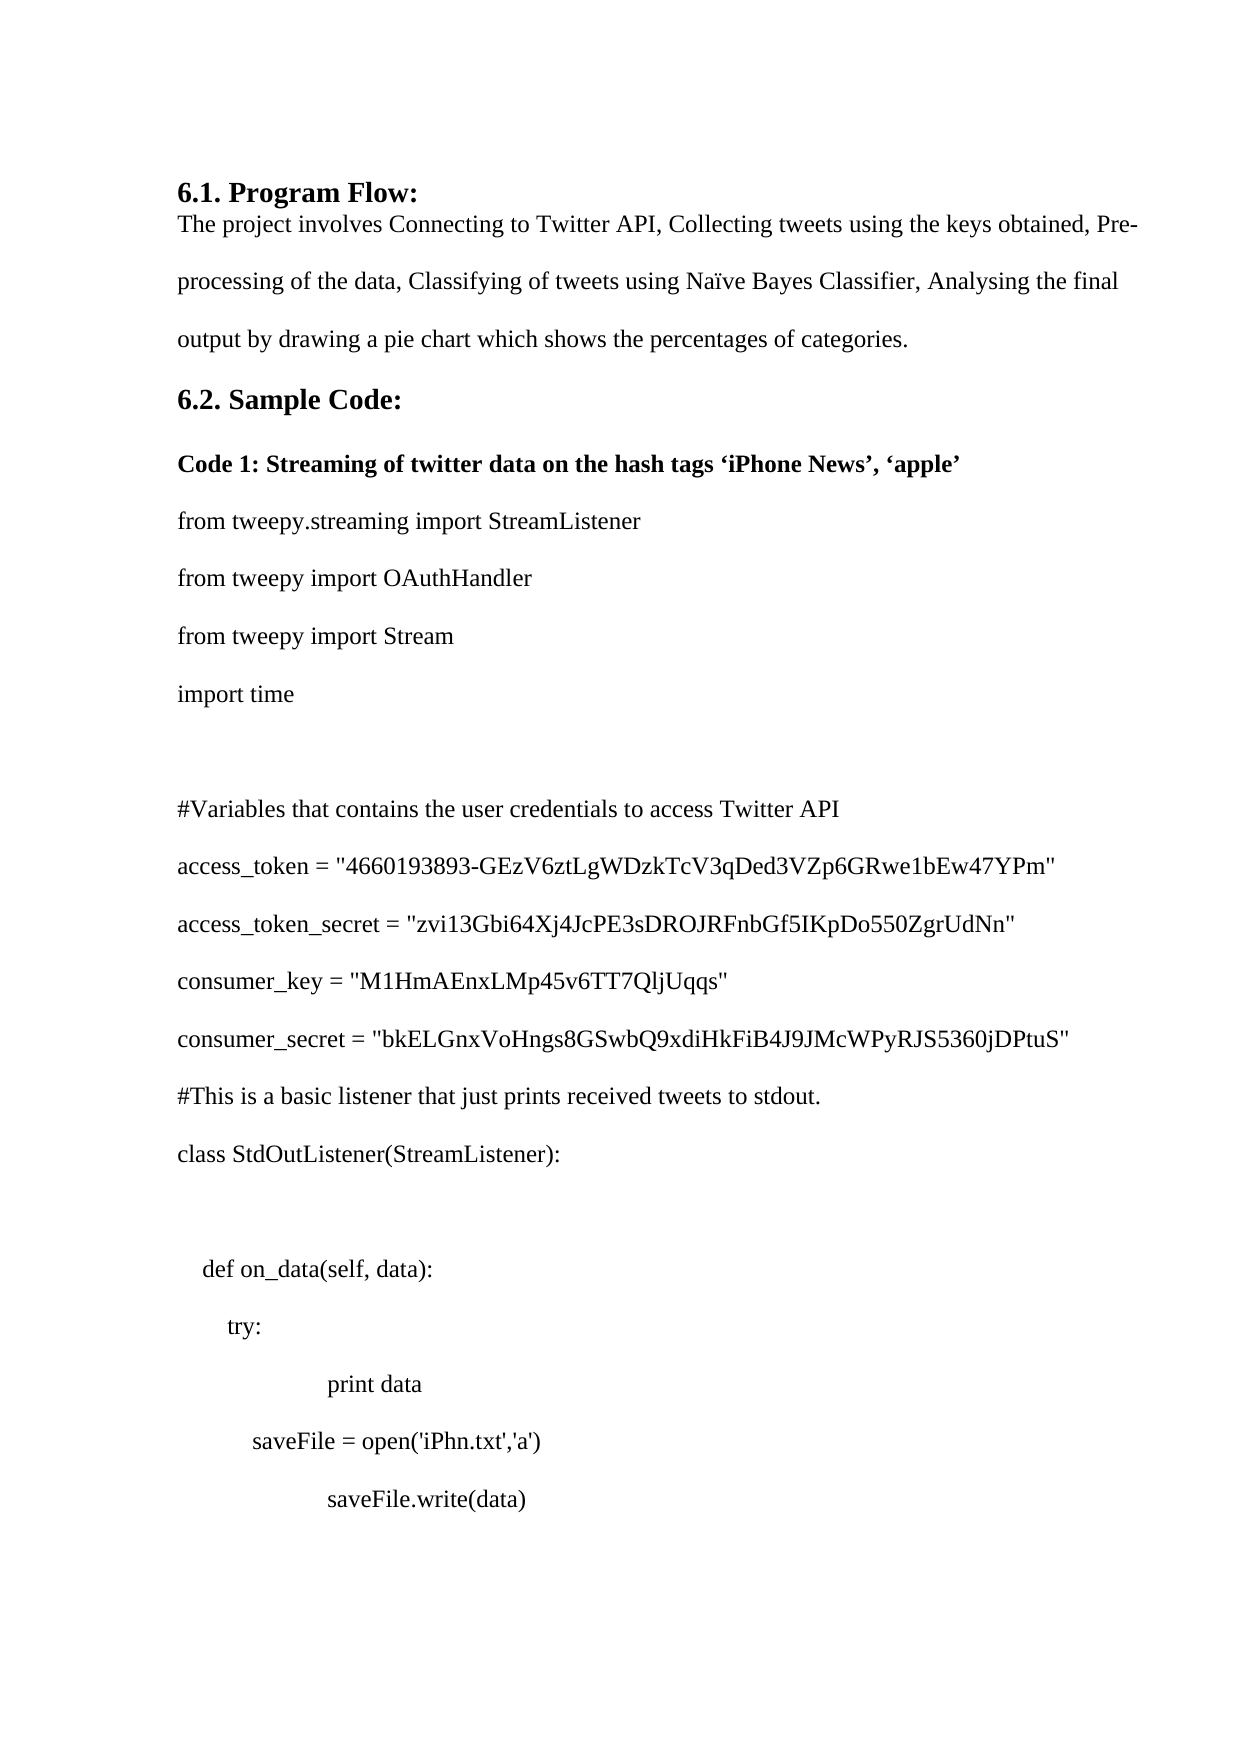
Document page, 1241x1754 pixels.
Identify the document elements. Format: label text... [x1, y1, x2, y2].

text The project involves Connecting to Twitter API, Collecting tweets using the keys obtained, Pre- processing of the data, Classifying of tweets using Naïve Bayes Classifier, Analysing the final output by drawing a pie chart which shows the percentages of categories. [177, 209, 1140, 353]
text from tweepy import Stream import time [177, 621, 456, 707]
text access_token = "4660193893-GEzV6ztLgWDzkTcV3qDed3VZp6GRwe1bEw47YPm" access_token_secret = "zvi13Gbi64Xj4JcPE3sDROJRFnbGf5IKpDo550ZgrUdNn" consumer_key = "M1HmAEnxLMp45v6TT7QljUqqs" [177, 851, 1057, 995]
text saveFile = open('iPhn.txt','a') saveFile.write(data) [252, 1426, 543, 1513]
text #Variables that contains the user credentials to access Twitter API [177, 794, 1219, 822]
text print data [327, 1369, 1219, 1398]
text consumer_secret = "bkELGnxVoHngs8GSwbQ9xdiHkFiB4J9JMcWPyRJS5360jDPtuS" #This is a basic listener that just prints received tweets to stdout. [177, 1024, 1072, 1110]
subtitle Sample Code: [177, 382, 1219, 416]
text from tweepy.streaming import StreamListener from tweepy import OAuthHandler [177, 506, 672, 592]
subtitle Code 1: Streaming of twitter data on the hash tags ‘iPhone News’, ‘apple’ [177, 449, 1219, 478]
text def on_data(self, data): try: [202, 1254, 435, 1340]
text class StdOutListener(StreamListener): [177, 1139, 1219, 1167]
subtitle Program Flow: [177, 175, 1219, 209]
